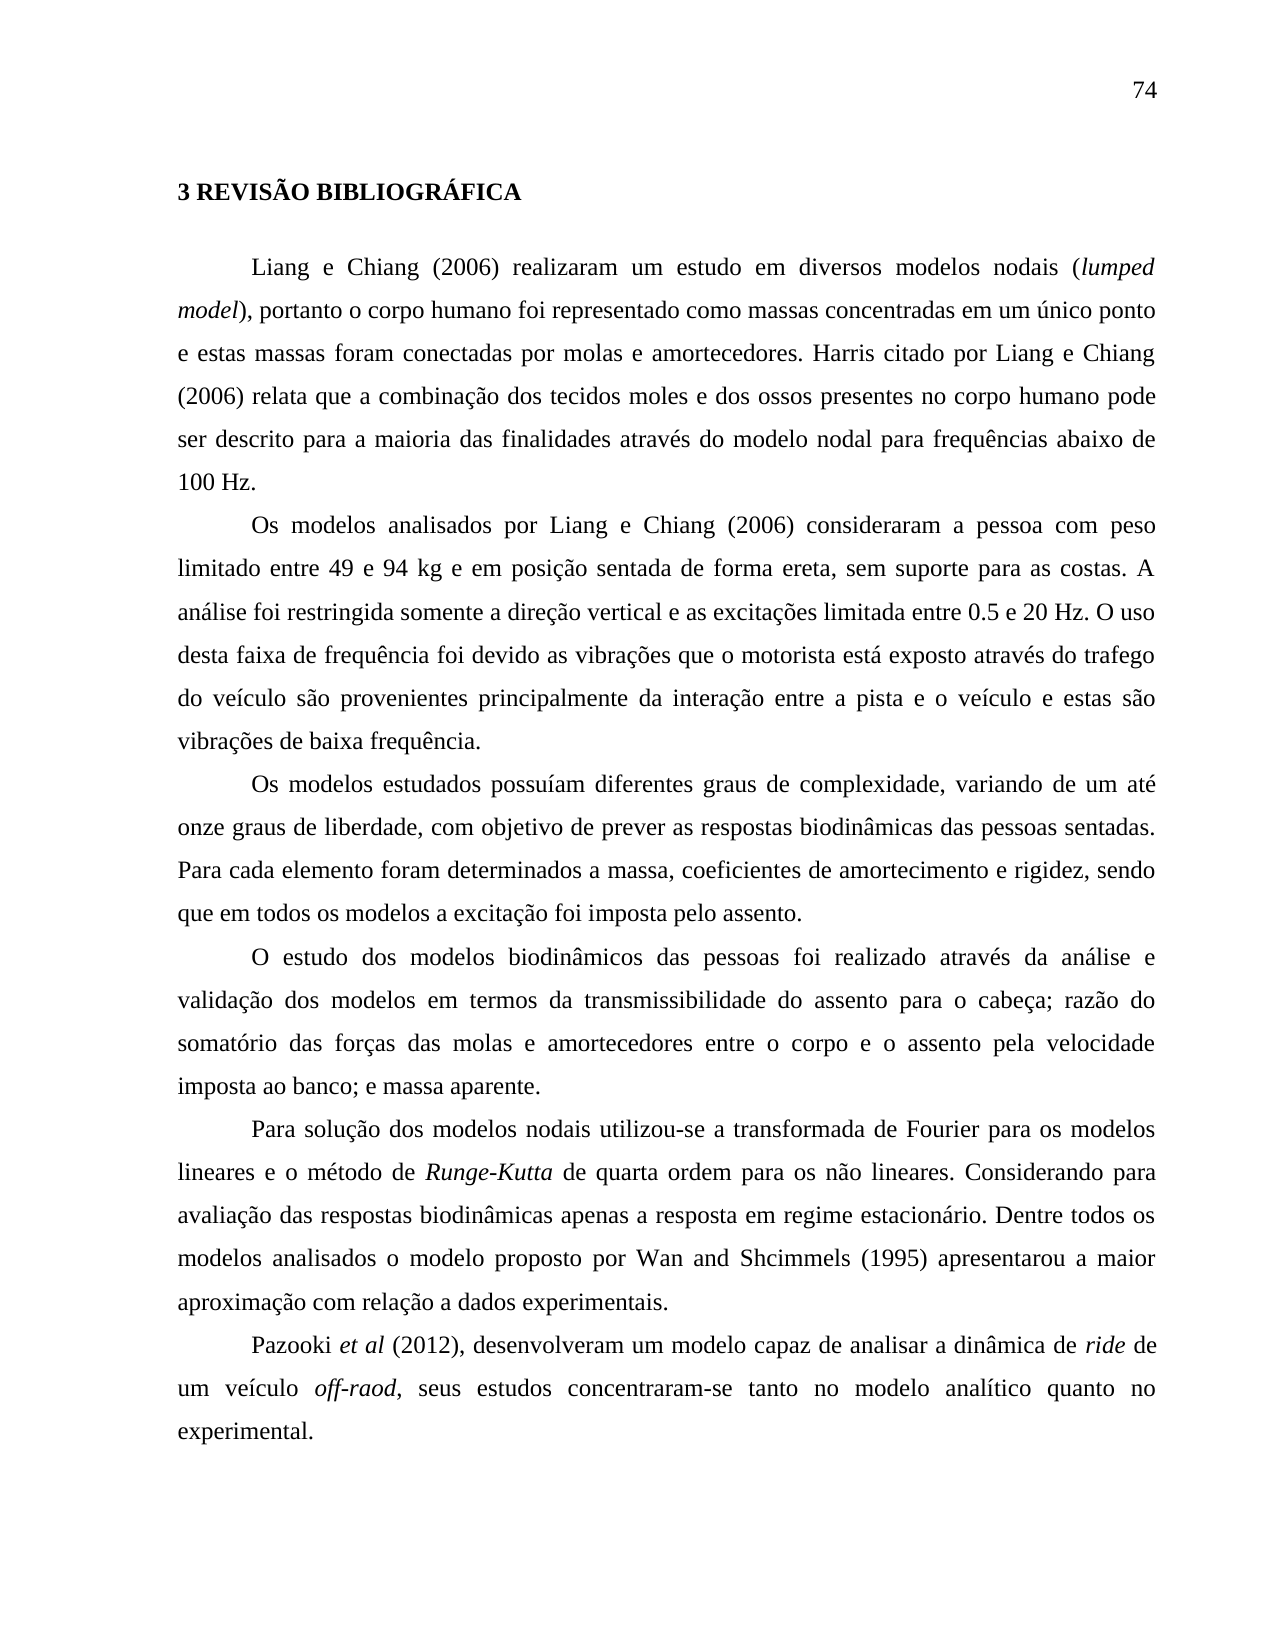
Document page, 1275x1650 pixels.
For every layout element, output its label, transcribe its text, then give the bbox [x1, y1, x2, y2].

text O estudo dos modelos biodinâmicos das pessoas foi realizado através da análise e validação dos modelos em termos da transmissibilidade do assento para o cabeça; razão do somatório das forças das molas e amortecedores entre o corpo e o assento pela velocidade imposta ao banco; e massa aparente. [177, 942, 1157, 1100]
text Para solução dos modelos nodais utilizou-se a transformada de Fourier para os modelos lineares e o método de Runge-Kutta de quarta ordem para os não lineares. Considerando para avaliação das respostas biodinâmicas apenas a resposta em regime estacionário. Dentre todos os modelos analisados o modelo proposto por Wan and Shcimmels (1995) apresentarou a maior aproximação com relação a dados experimentais. [177, 1114, 1157, 1315]
subtitle REVISÃO BIBLIOGRÁFICA [177, 177, 1157, 206]
text Pazooki et al (2012), desenvolveram um modelo capaz de analisar a dinâmica de ride de um veículo off-raod, seus estudos concentraram-se tanto no modelo analítico quanto no experimental. [177, 1330, 1157, 1445]
text Os modelos analisados por Liang e Chiang (2006) consideraram a pessoa com peso limitado entre 49 e 94 kg e em posição sentada de forma ereta, sem suporte para as costas. A análise foi restringida somente a direção vertical e as excitações limitada entre 0.5 e 20 Hz. O uso desta faixa de frequência foi devido as vibrações que o motorista está exposto através do trafego do veículo são provenientes principalmente da interação entre a pista e o veículo e estas são vibrações de baixa frequência. [177, 510, 1157, 755]
text Os modelos estudados possuíam diferentes graus de complexidade, variando de um até onze graus de liberdade, com objetivo de prever as respostas biodinâmicas das pessoas sentadas. Para cada elemento foram determinados a massa, coeficientes de amortecimento e rigidez, sendo que em todos os modelos a excitação foi imposta pelo assento. [177, 769, 1157, 927]
text Liang e Chiang (2006) realizaram um estudo em diversos modelos nodais (lumped model), portanto o corpo humano foi representado como massas concentradas em um único ponto e estas massas foram conectadas por molas e amortecedores. Harris citado por Liang e Chiang (2006) relata que a combinação dos tecidos moles e dos ossos presentes no corpo humano pode ser descrito para a maioria das finalidades através do modelo nodal para frequências abaixo de 100 Hz. [177, 252, 1157, 496]
